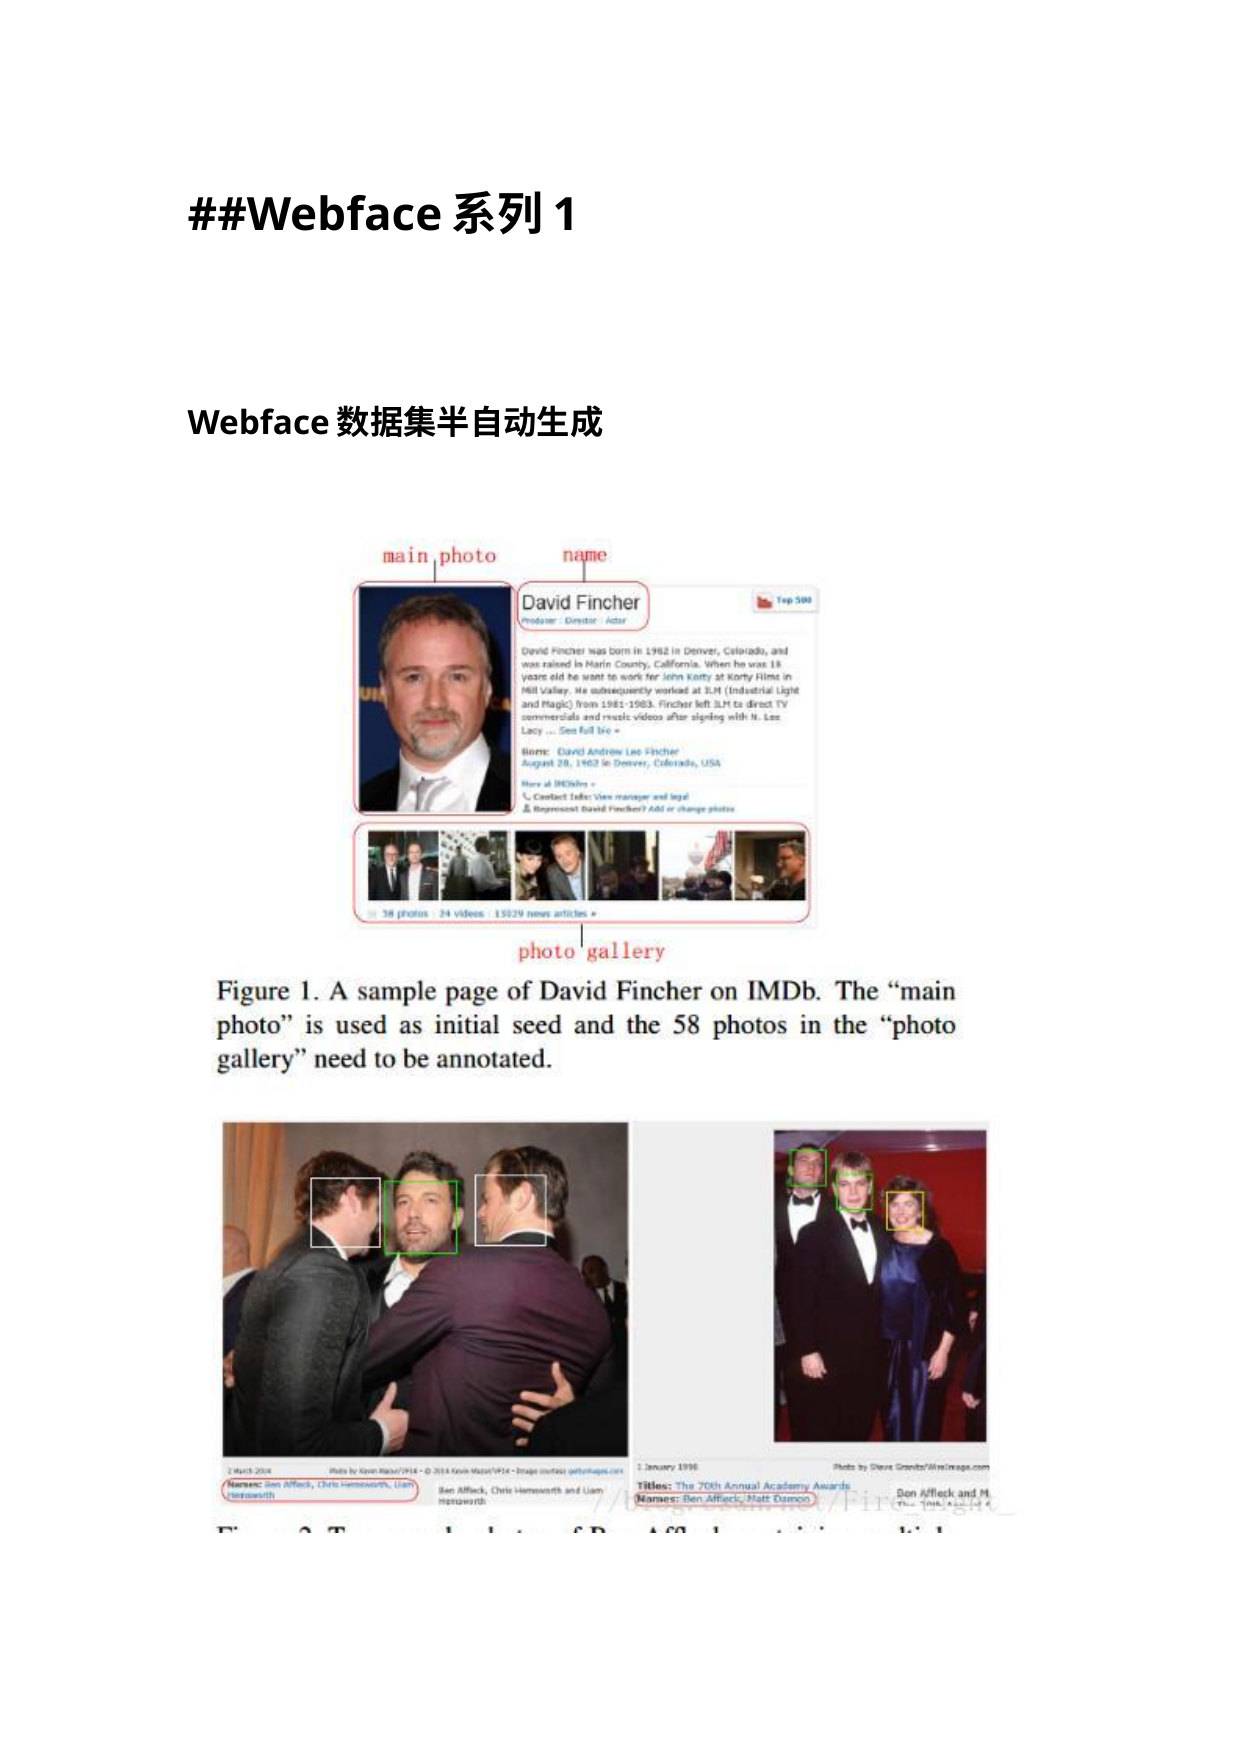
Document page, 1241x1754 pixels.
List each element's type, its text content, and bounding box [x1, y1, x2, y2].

picture [187, 515, 1032, 1533]
subtitle Webface数据集半自动生成 [187, 388, 1053, 453]
subtitle ##Webface系列1 [187, 162, 1053, 259]
